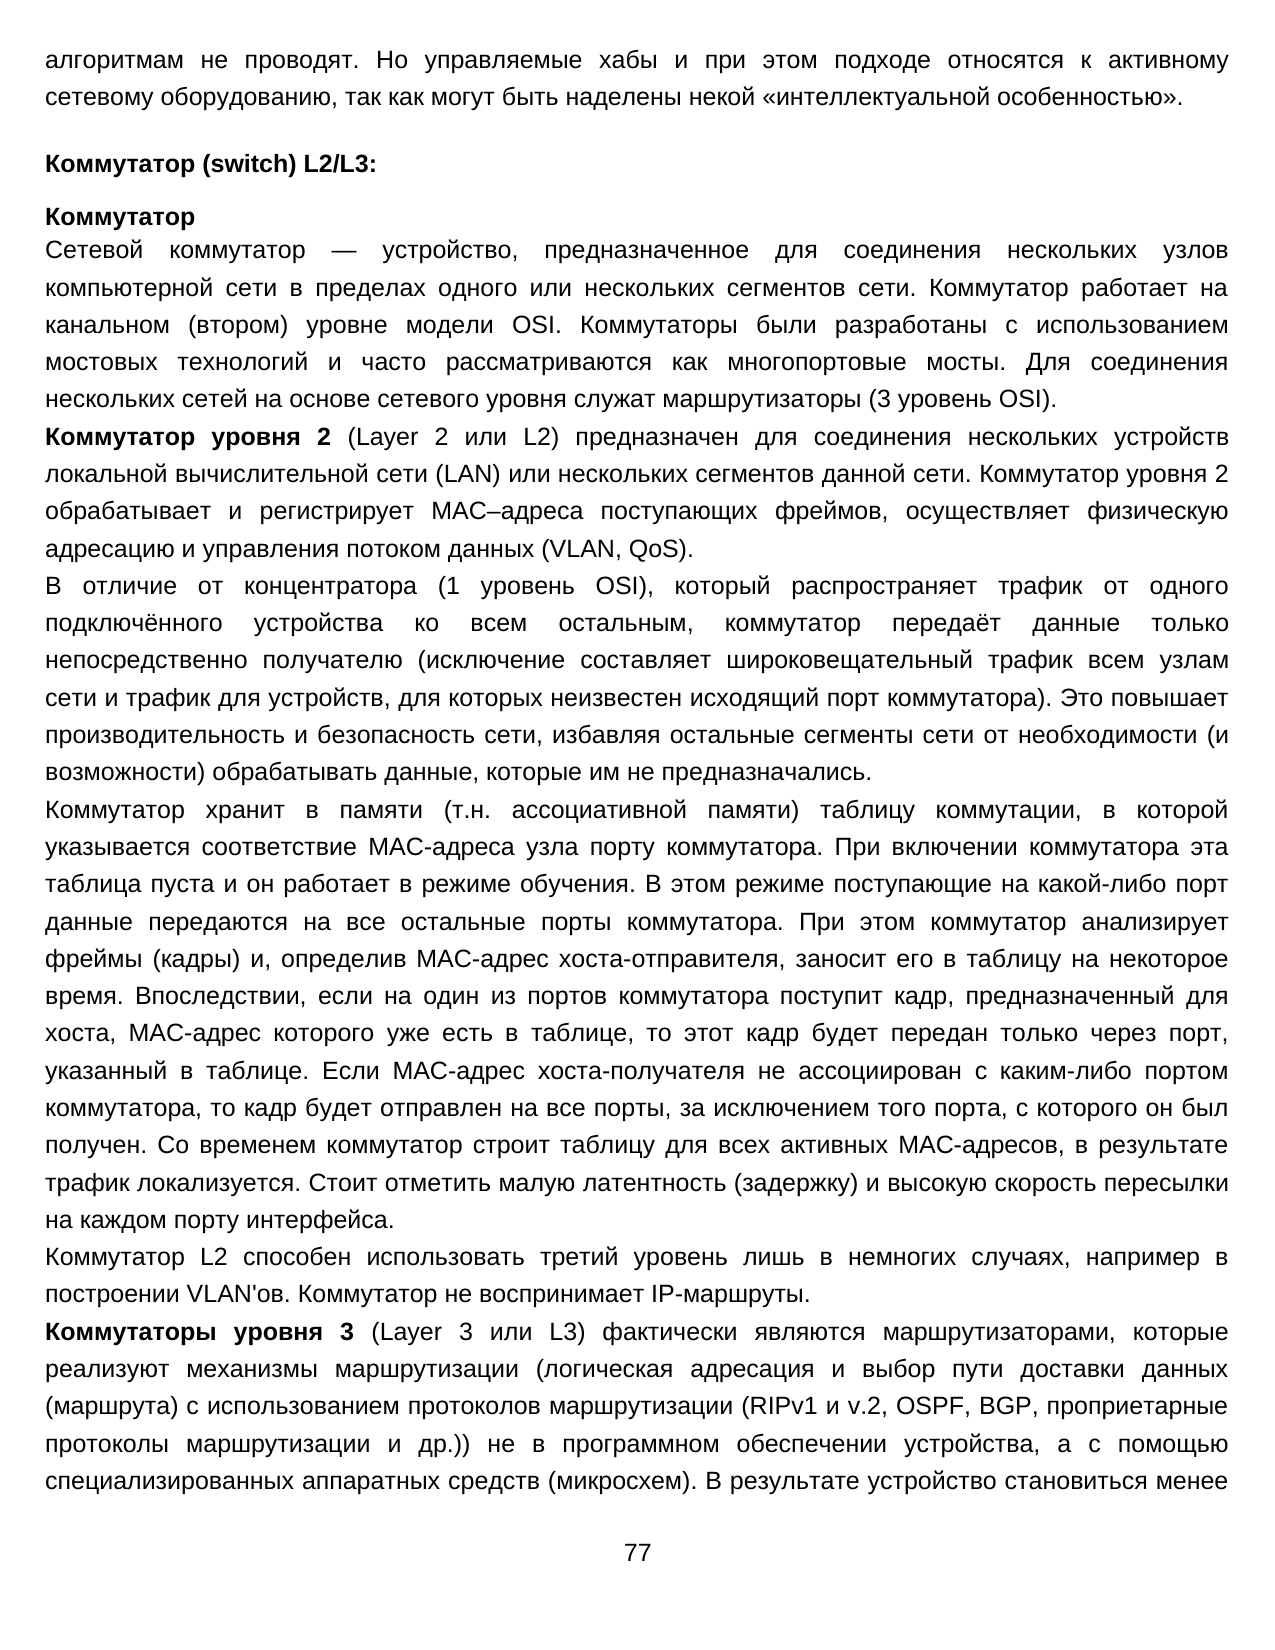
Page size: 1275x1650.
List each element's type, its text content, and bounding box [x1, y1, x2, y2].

text Коммутатор уровня 2 (Layer 2 или L2) предназначен для соединения нескольких устройств локальной вычислительной сети (LAN) или нескольких сегментов данной сети. Коммутатор уровня 2 обрабатывает и регистрирует МАС–адреса поступающих фреймов, осуществляет физическую адресацию и управления потоком данных (VLAN, QoS). [45, 422, 1230, 562]
text Коммутатор (switch) L2/L3: [45, 149, 1230, 177]
text Коммутатор хранит в памяти (т.н. ассоциативной памяти) таблицу коммутации, в которой указывается соответствие MAC-адреса узла порту коммутатора. При включении коммутатора эта таблица пуста и он работает в режиме обучения. В этом режиме поступающие на какой-либо порт данные передаются на все остальные порты коммутатора. При этом коммутатор анализирует фреймы (кадры) и, определив MAC-адрес хоста-отправителя, заносит его в таблицу на некоторое время. Впоследствии, если на один из портов коммутатора поступит кадр, предназначенный для хоста, MAC-адрес которого уже есть в таблице, то этот кадр будет передан только через порт, указанный в таблице. Если MAC-адрес хоста-получателя не ассоциирован с каким-либо портом коммутатора, то кадр будет отправлен на все порты, за исключением того порта, с которого он был получен. Со временем коммутатор строит таблицу для всех активных MAC-адресов, в результате трафик локализуется. Стоит отметить малую латентность (задержку) и высокую скорость пересылки на каждом порту интерфейса. [45, 795, 1230, 1234]
text В отличие от концентратора (1 уровень OSI), который распространяет трафик от одного подключённого устройства ко всем остальным, коммутатор передаёт данные только непосредственно получателю (исключение составляет широковещательный трафик всем узлам сети и трафик для устройств, для которых неизвестен исходящий порт коммутатора). Это повышает производительность и безопасность сети, избавляя остальные сегменты сети от необходимости (и возможности) обрабатывать данные, которые им не предназначались. [45, 571, 1230, 786]
text Сетевой коммутатор — устройство, предназначенное для соединения нескольких узлов компьютерной сети в пределах одного или нескольких сегментов сети. Коммутатор работает на канальном (втором) уровне модели OSI. Коммутаторы были разработаны с использованием мостовых технологий и часто рассматриваются как многопортовые мосты. Для соединения нескольких сетей на основе сетевого уровня служат маршрутизаторы (3 уровень OSI). [45, 235, 1230, 413]
text Коммутатор L2 способен использовать третий уровень лишь в немногих случаях, например в построении VLAN'ов. Коммутатор не воспринимает IP-маршруты. [45, 1242, 1230, 1308]
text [45, 45, 1230, 111]
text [45, 1317, 1230, 1495]
text Коммутатор [45, 202, 1230, 231]
